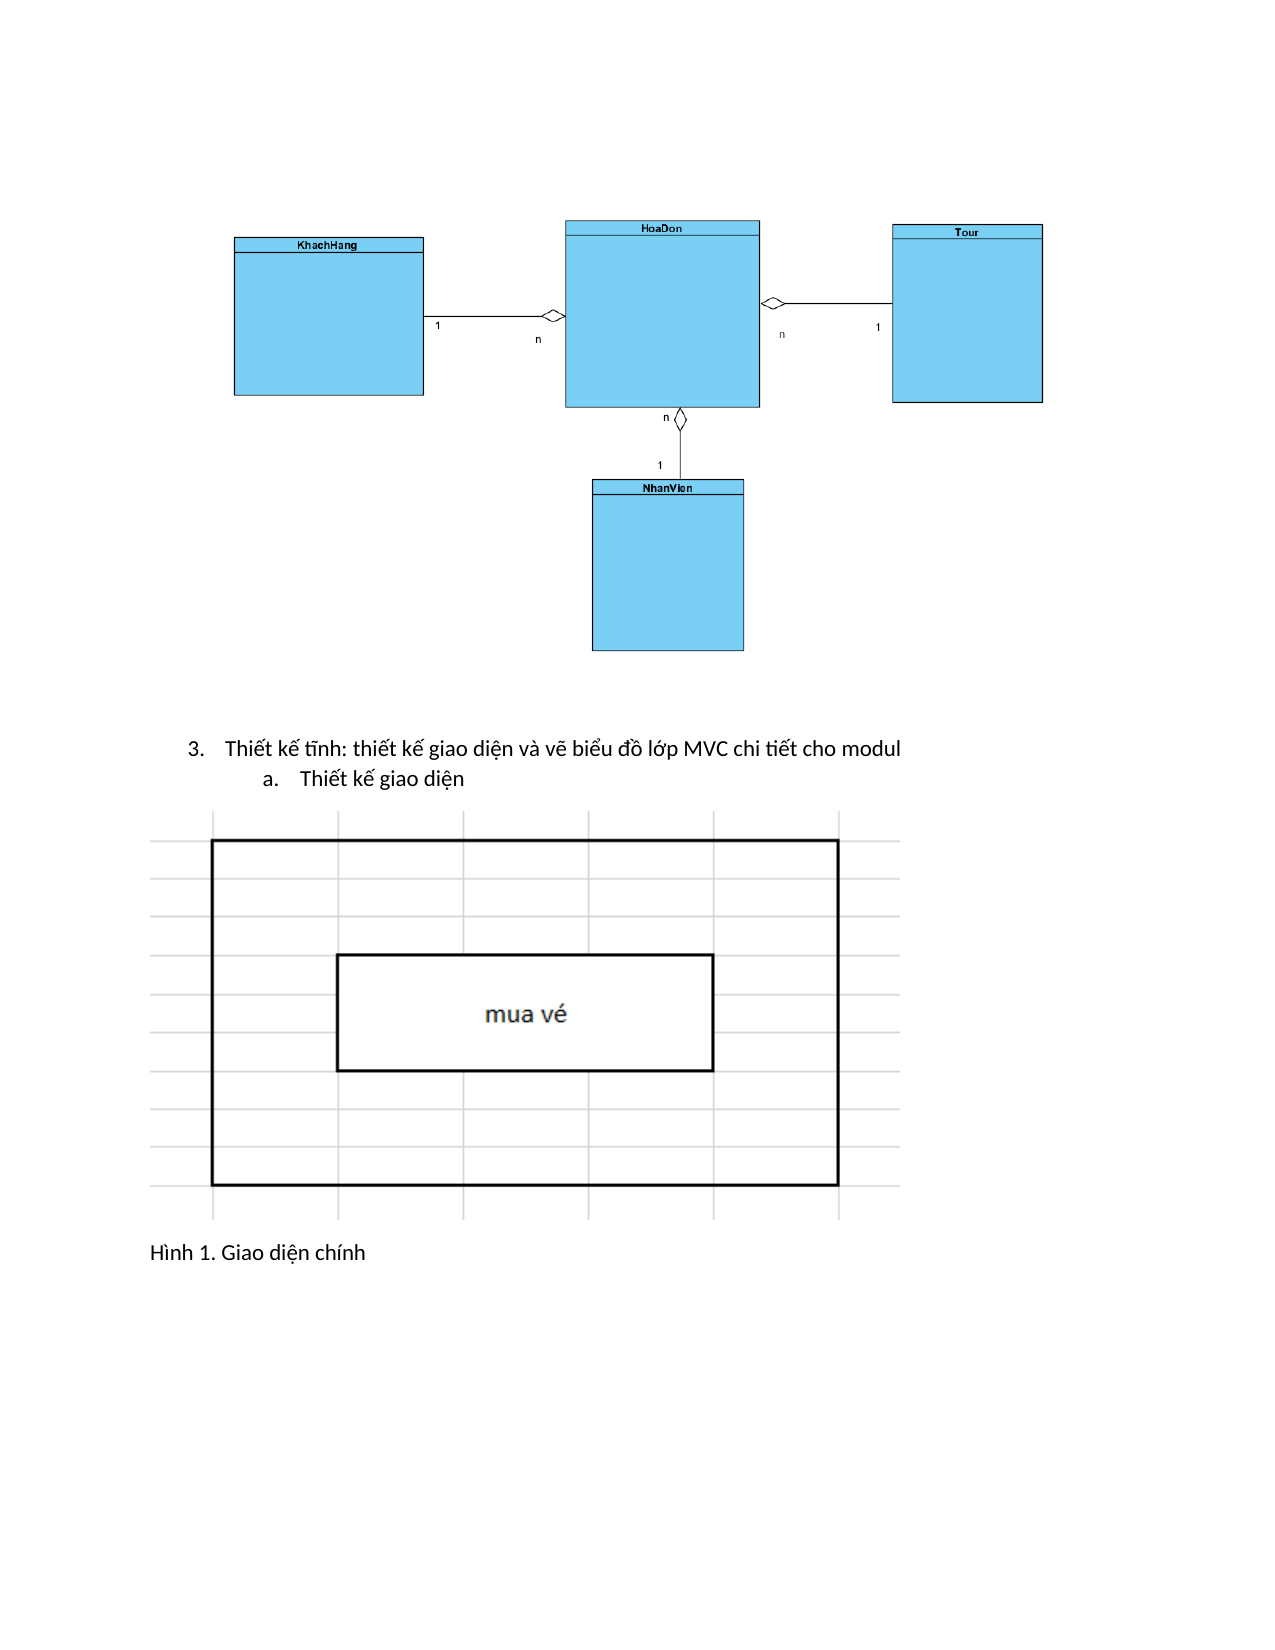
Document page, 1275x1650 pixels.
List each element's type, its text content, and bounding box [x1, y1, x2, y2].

list Thiết kế tĩnh: thiết kế giao diện và vẽ biểu đồ lớp MVC chi tiết cho modul [187, 734, 1125, 762]
list Thiết kế giao diện [262, 764, 1125, 792]
text Hình 1. Giao diện chính [150, 1238, 1125, 1266]
picture [150, 150, 1125, 669]
picture [150, 811, 901, 1220]
